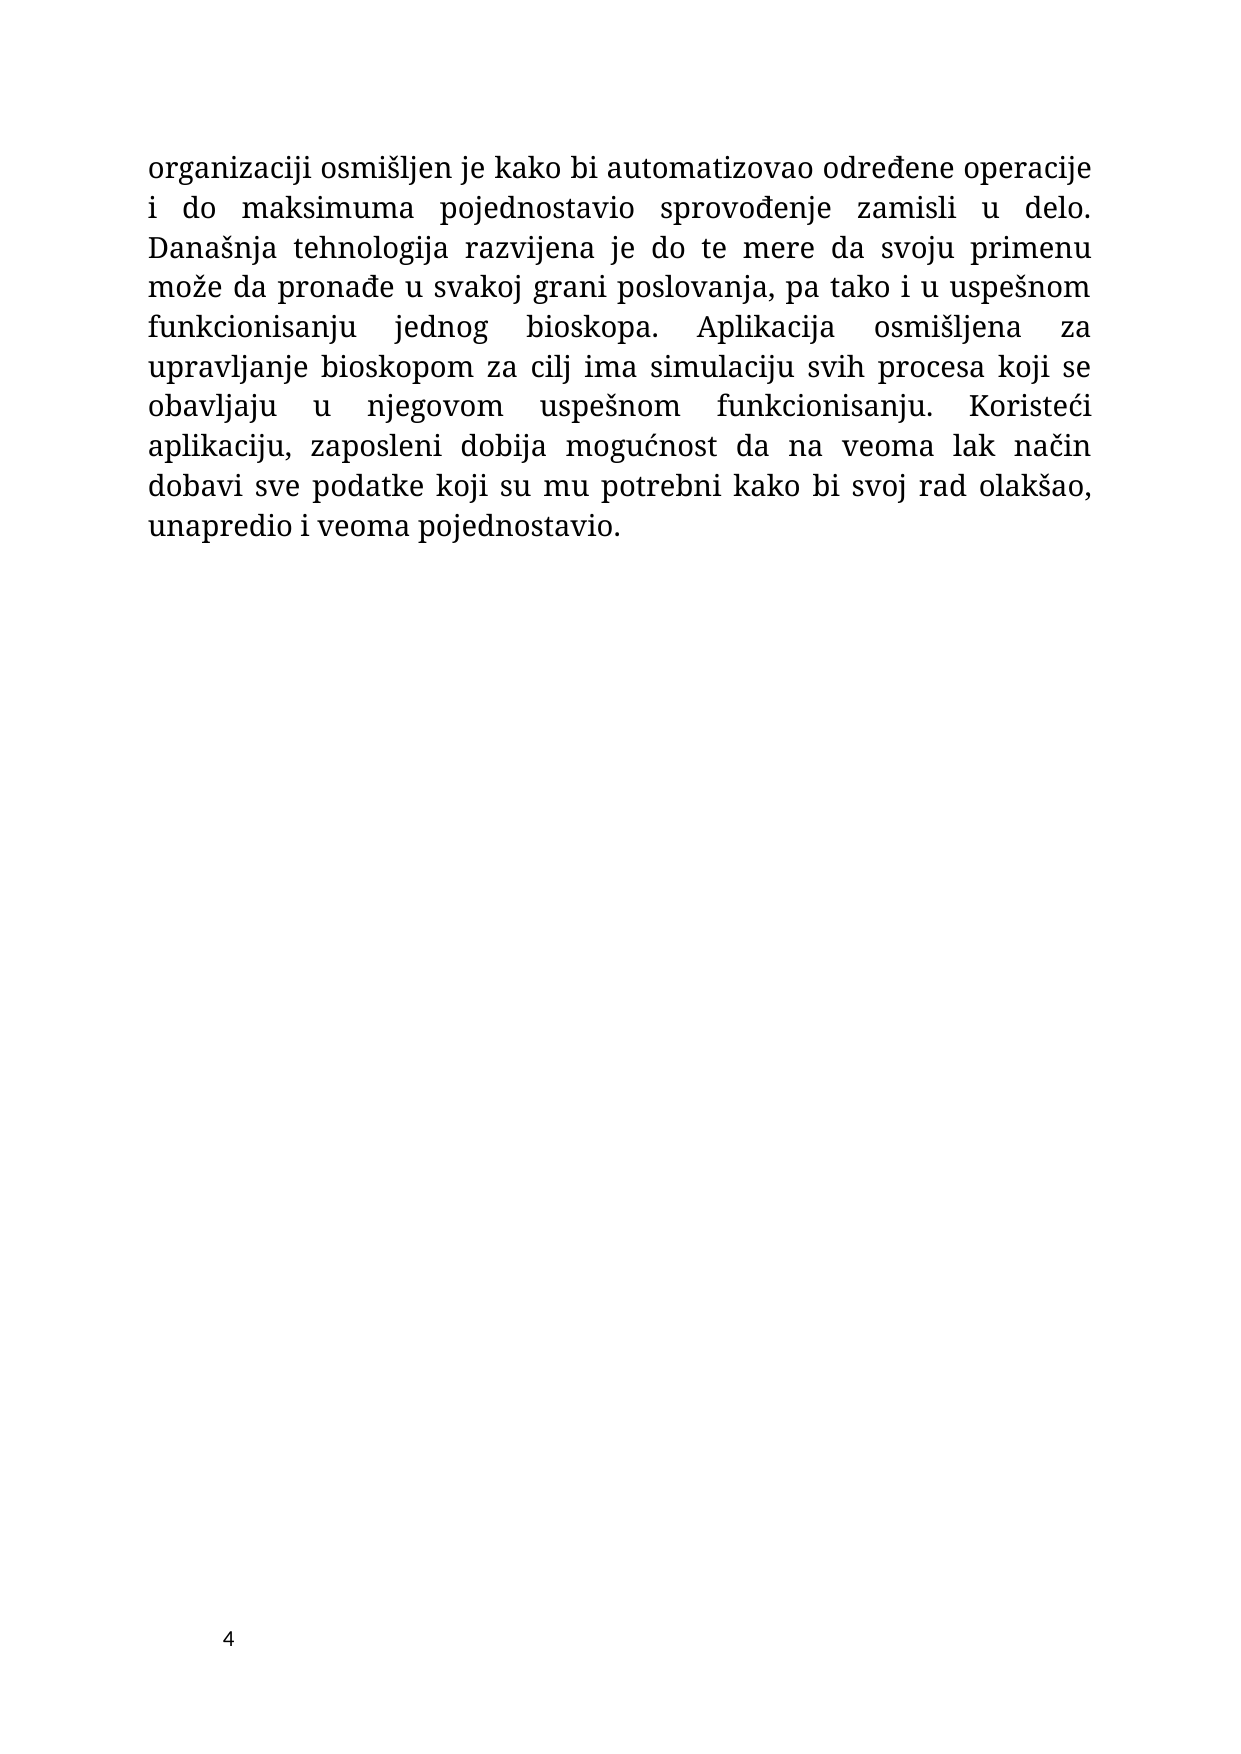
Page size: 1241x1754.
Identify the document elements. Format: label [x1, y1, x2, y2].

text [148, 148, 1093, 544]
